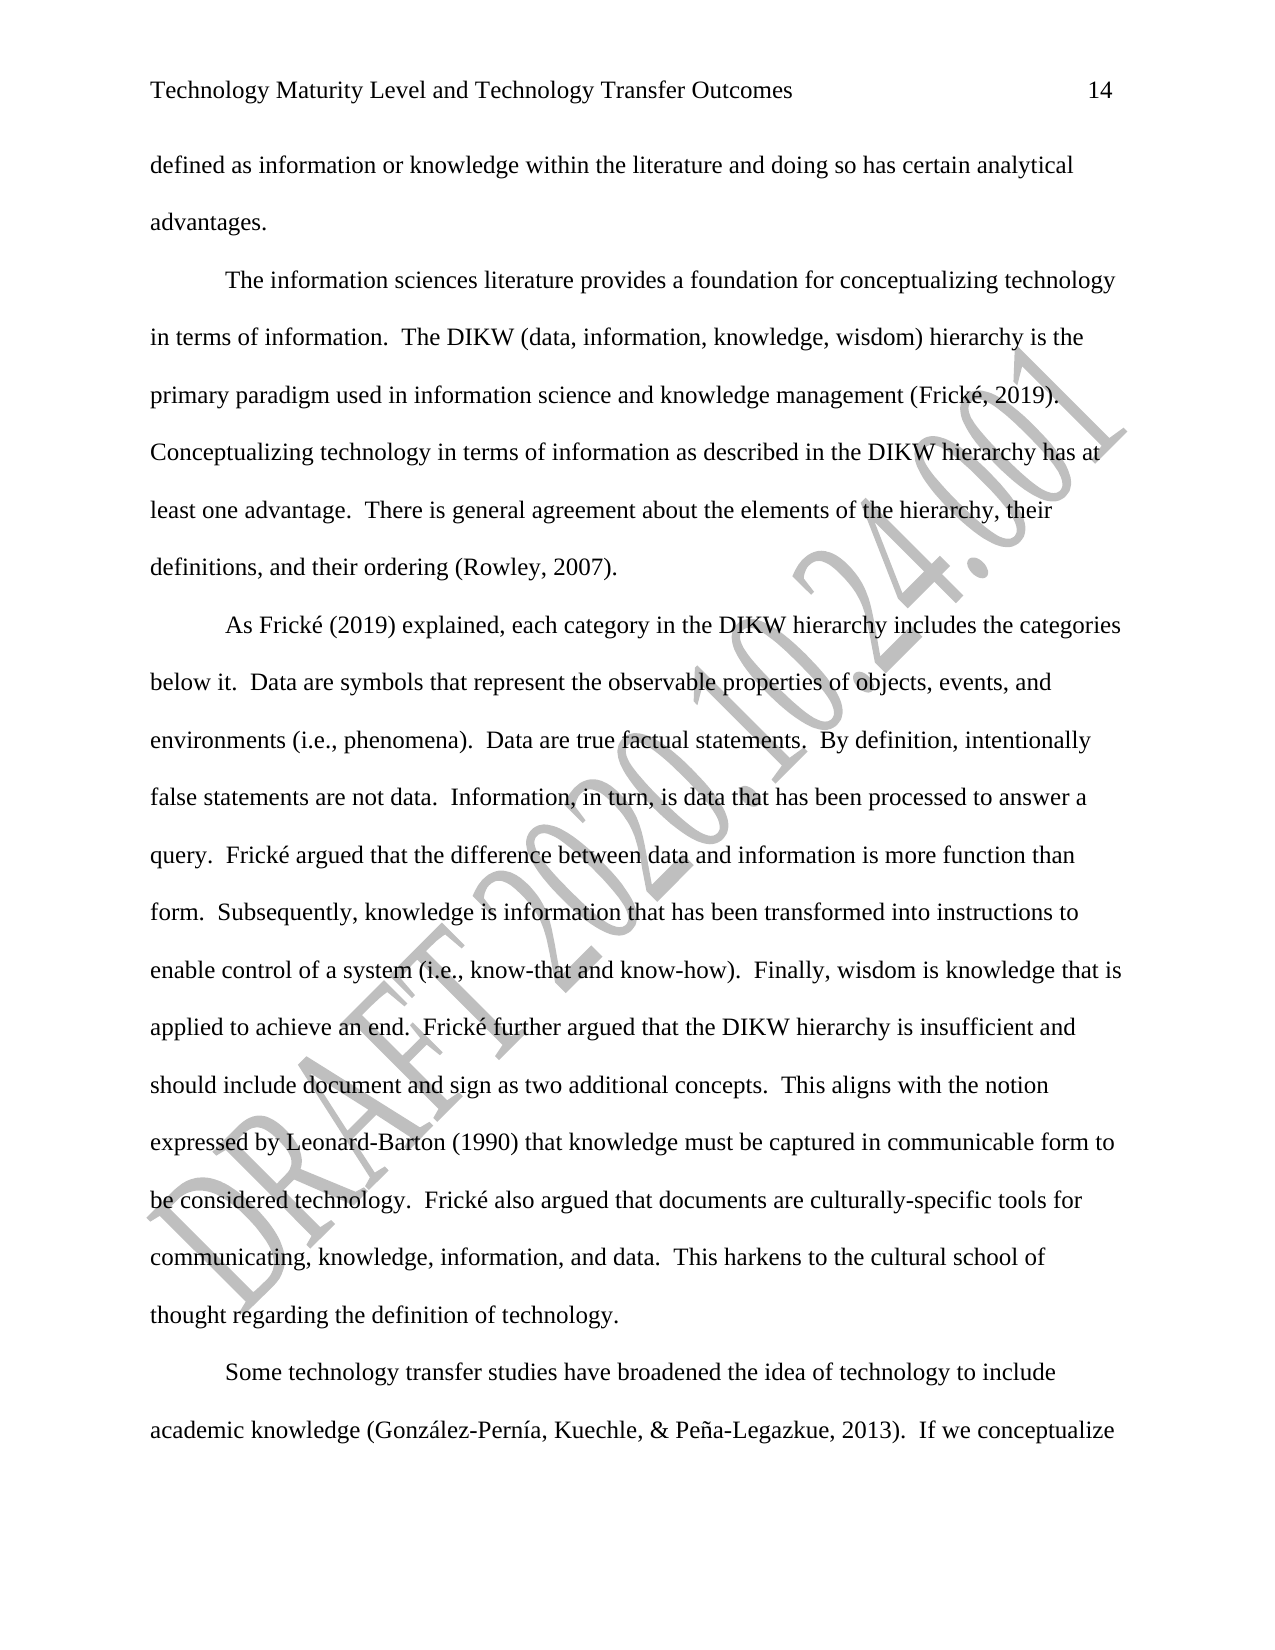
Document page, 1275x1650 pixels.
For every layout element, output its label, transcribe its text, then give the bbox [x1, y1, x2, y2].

text As Frické (2019) explained, each category in the DIKW hierarchy includes the categories below it. Data are symbols that represent the observable properties of objects, events, and environments (i.e., phenomena). Data are true factual statements. By definition, intentionally false statements are not data. Information, in turn, is data that has been processed to answer a query. Frické argued that the difference between data and information is more function than form. Subsequently, knowledge is information that has been transformed into instructions to enable control of a system (i.e., know-that and know-how). Finally, wisdom is knowledge that is applied to achieve an end. Frické further argued that the DIKW hierarchy is insufficient and should include document and sign as two additional concepts. This aligns with the notion expressed by Leonard-Barton (1990) that knowledge must be captured in communicable form to be considered technology. Frické also argued that documents are culturally-specific tools for communicating, knowledge, information, and data. This harkens to the cultural school of thought regarding the definition of technology. [150, 610, 1125, 1329]
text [150, 1357, 1125, 1444]
text The information sciences literature provides a foundation for conceptualizing technology in terms of information. The DIKW (data, information, knowledge, wisdom) hierarchy is the primary paradigm used in information science and knowledge management (Frické, 2019). Conceptualizing technology in terms of information as described in the DIKW hierarchy has at least one advantage. There is general agreement about the elements of the hierarchy, their definitions, and their ordering (Rowley, 2007). [150, 265, 1125, 581]
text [150, 150, 1125, 236]
